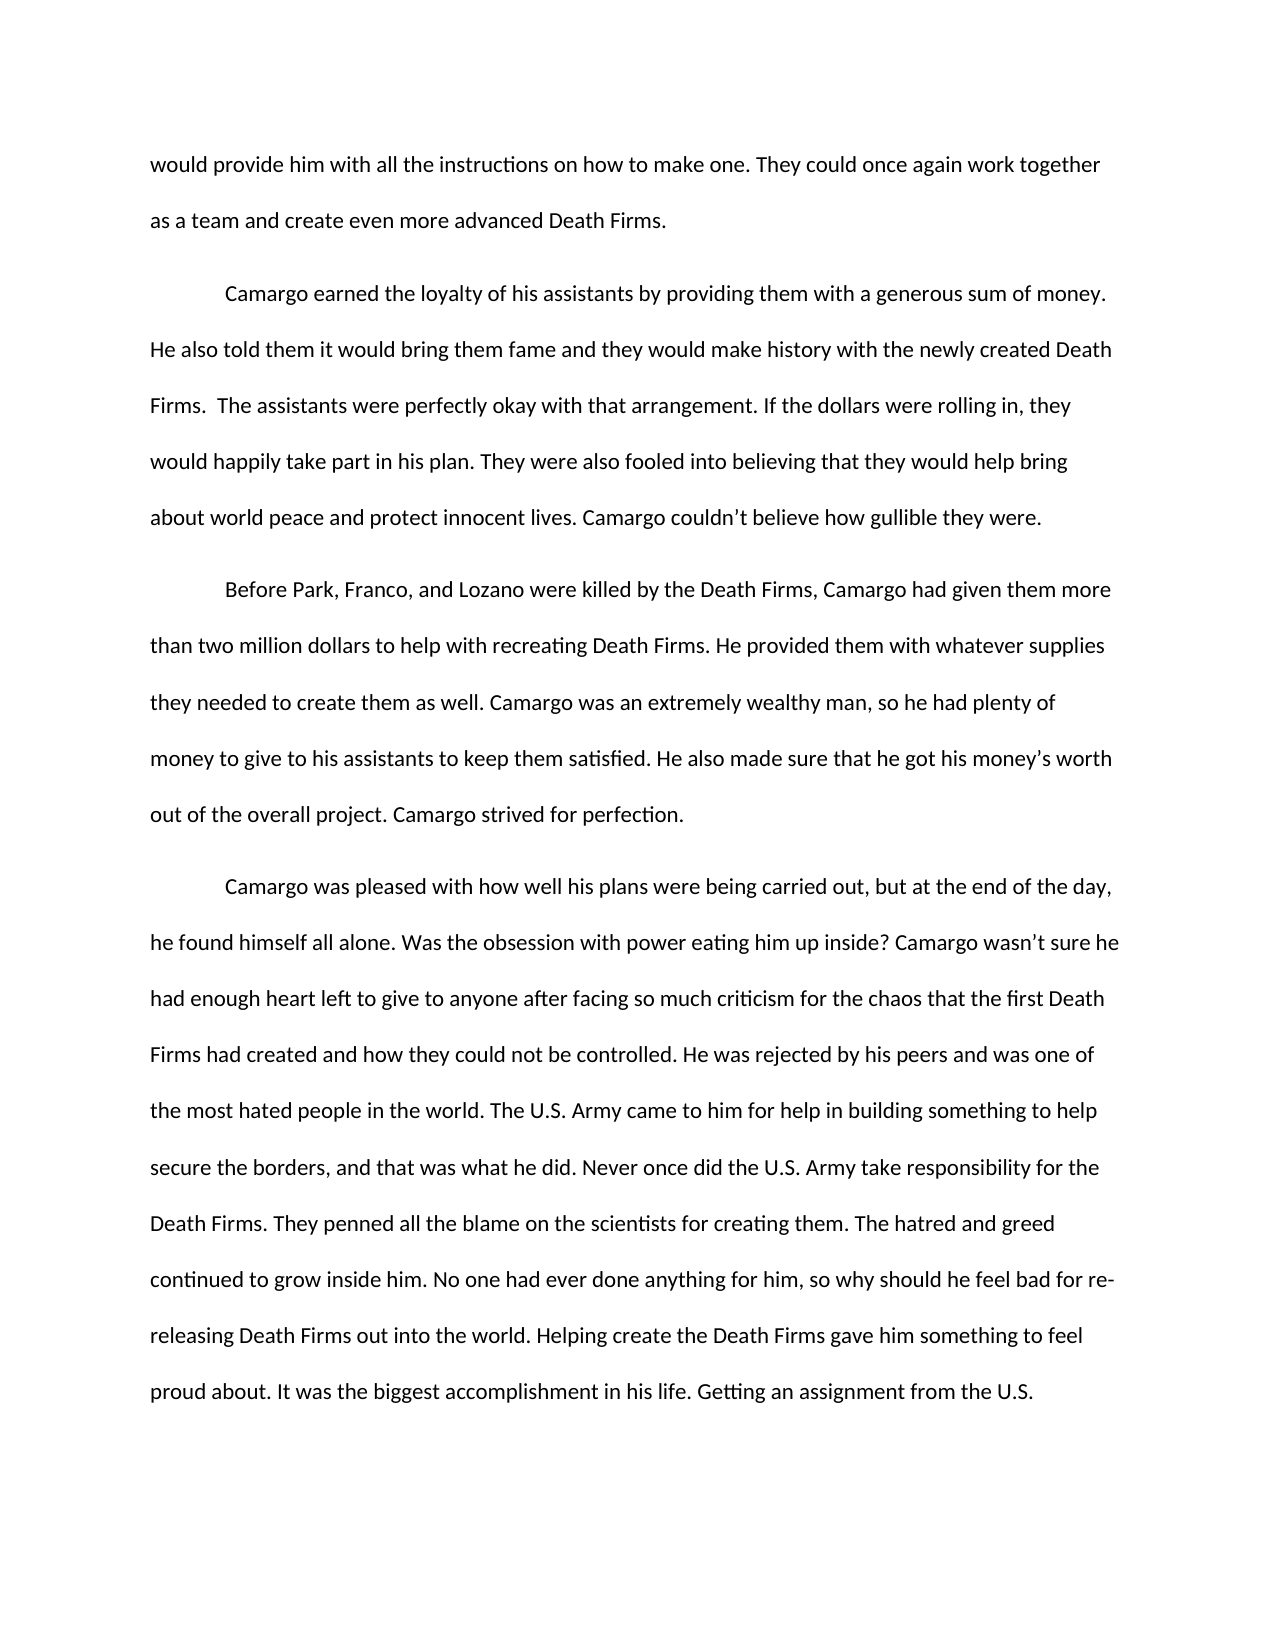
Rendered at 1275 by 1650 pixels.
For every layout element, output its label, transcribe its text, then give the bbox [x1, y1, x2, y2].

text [150, 150, 1125, 234]
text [150, 872, 1125, 1405]
text Before Park, Franco, and Lozano were killed by the Death Firms, Camargo had given them more than two million dollars to help with recreating Death Firms. He provided them with whatever supplies they needed to create them as well. Camargo was an extremely wealthy man, so he had plenty of money to give to his assistants to keep them satisfied. He also made sure that he got his money’s worth out of the overall project. Camargo strived for perfection. [150, 576, 1125, 828]
text Camargo earned the loyalty of his assistants by providing them with a generous sum of money. He also told them it would bring them fame and they would make history with the newly created Death Firms. The assistants were perfectly okay with that arrangement. If the dollars were rolling in, they would happily take part in his plan. They were also fooled into believing that they would help bring about world peace and protect innocent lives. Camargo couldn’t believe how gullible they were. [150, 279, 1125, 531]
